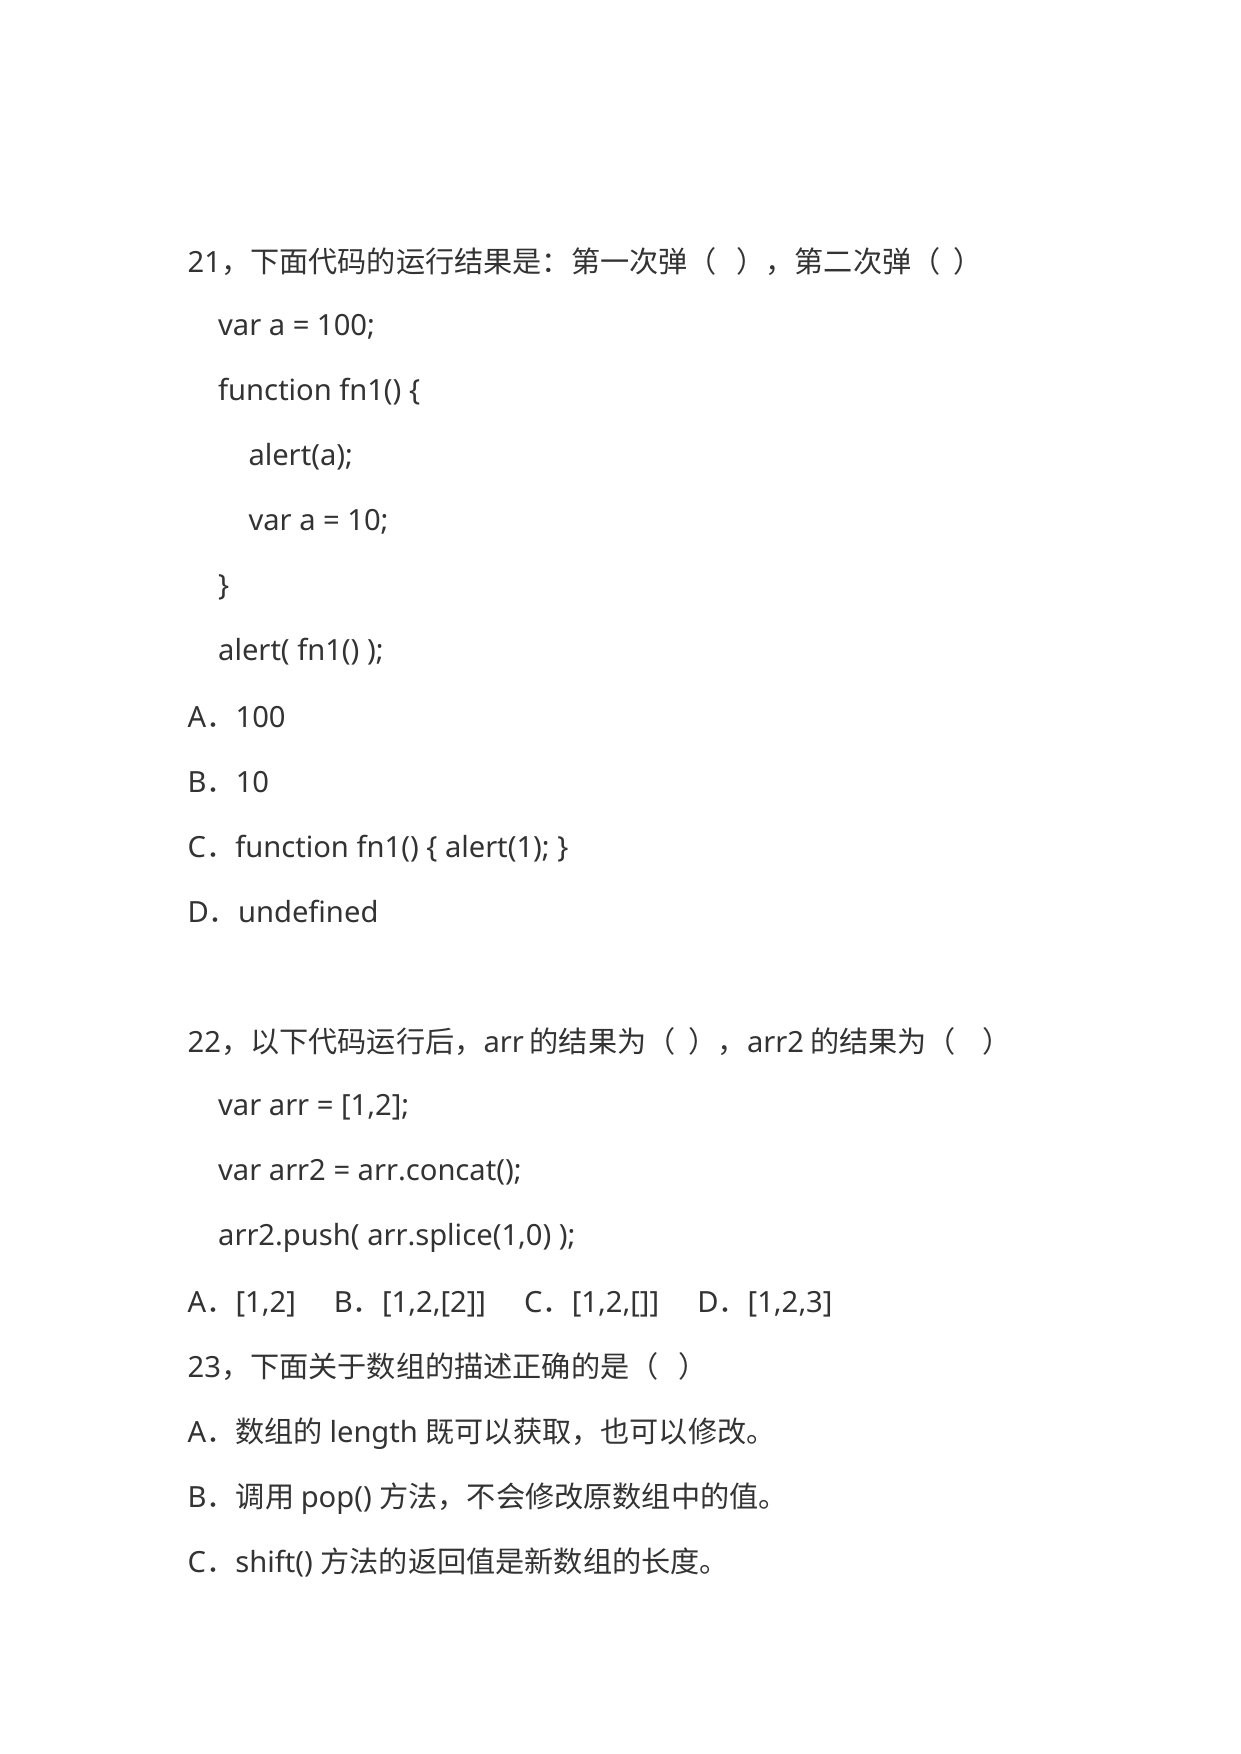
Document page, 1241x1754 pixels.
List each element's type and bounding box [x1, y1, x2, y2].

list [187, 162, 1053, 1592]
